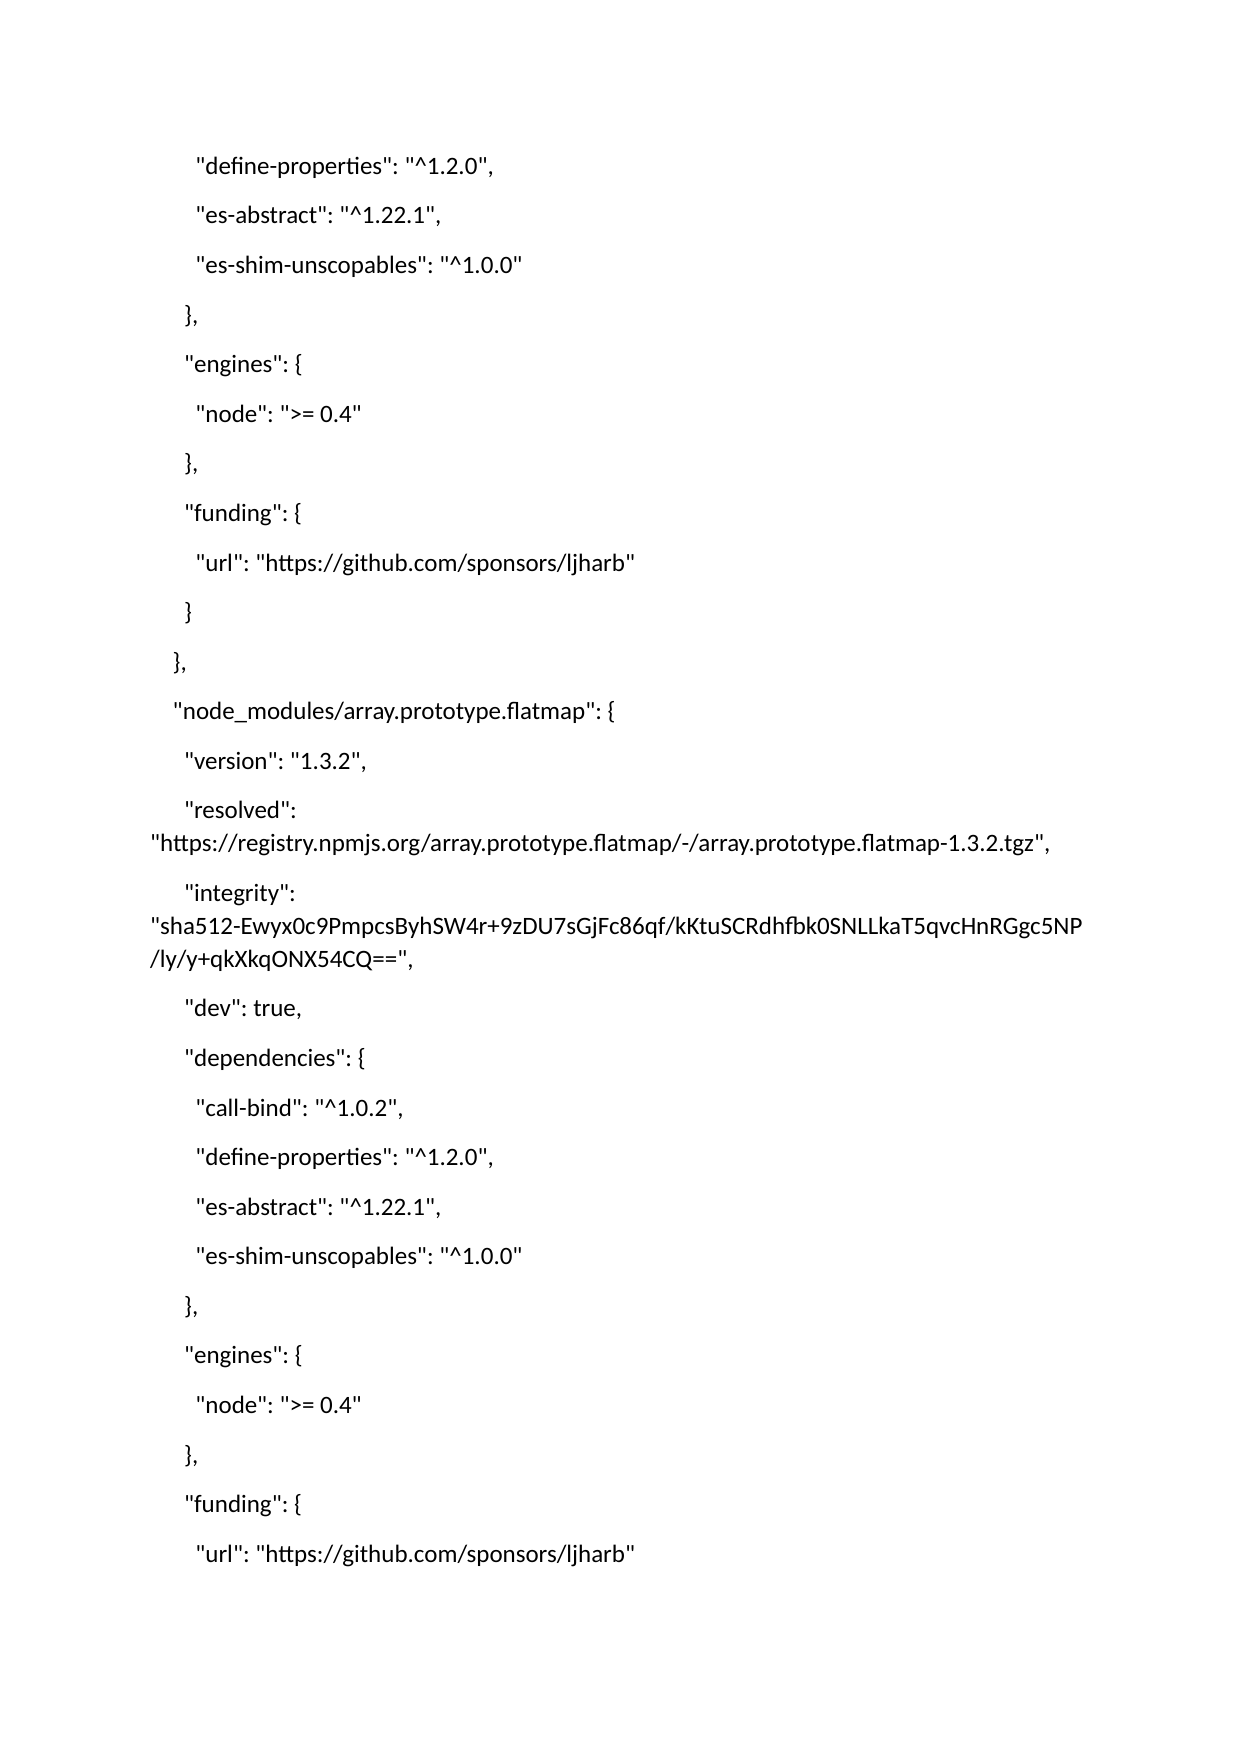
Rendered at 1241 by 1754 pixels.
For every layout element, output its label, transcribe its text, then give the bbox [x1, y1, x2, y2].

text "integrity": "sha512-Ewyx0c9PmpcsByhSW4r+9zDU7sGjFc86qf/kKtuSCRdhfbk0SNLLkaT5qvcHnRGgc5NP/ly/y+qkXkqONX54CQ==", [150, 877, 1090, 973]
text "url": "https://github.com/sponsors/ljharb" [150, 1538, 1090, 1568]
text "engines": { [150, 1339, 1090, 1370]
text }, [150, 1290, 1090, 1321]
text "dev": true, [150, 992, 1090, 1023]
text "es-shim-unscopables": "^1.0.0" [150, 1240, 1090, 1271]
text "node": ">= 0.4" [150, 398, 1090, 428]
text "resolved": "https://registry.npmjs.org/array.prototype.flatmap/-/array.prototype.flatmap-1.3.2.tgz", [150, 794, 1090, 858]
text "engines": { [150, 348, 1090, 379]
text "es-shim-unscopables": "^1.0.0" [150, 249, 1090, 280]
text "url": "https://github.com/sponsors/ljharb" [150, 547, 1090, 577]
text "es-abstract": "^1.22.1", [150, 199, 1090, 230]
text "define-properties": "^1.2.0", [150, 1141, 1090, 1172]
text "funding": { [150, 497, 1090, 528]
text "dependencies": { [150, 1042, 1090, 1073]
text } [150, 596, 1090, 627]
text "es-abstract": "^1.22.1", [150, 1191, 1090, 1221]
text }, [150, 1439, 1090, 1469]
text "node_modules/array.prototype.flatmap": { [150, 695, 1090, 726]
text }, [150, 447, 1090, 478]
text "node": ">= 0.4" [150, 1389, 1090, 1420]
text "define-properties": "^1.2.0", [150, 150, 1090, 181]
text }, [150, 299, 1090, 329]
text "version": "1.3.2", [150, 745, 1090, 776]
text "funding": { [150, 1488, 1090, 1519]
text "call-bind": "^1.0.2", [150, 1092, 1090, 1122]
text }, [150, 646, 1090, 676]
